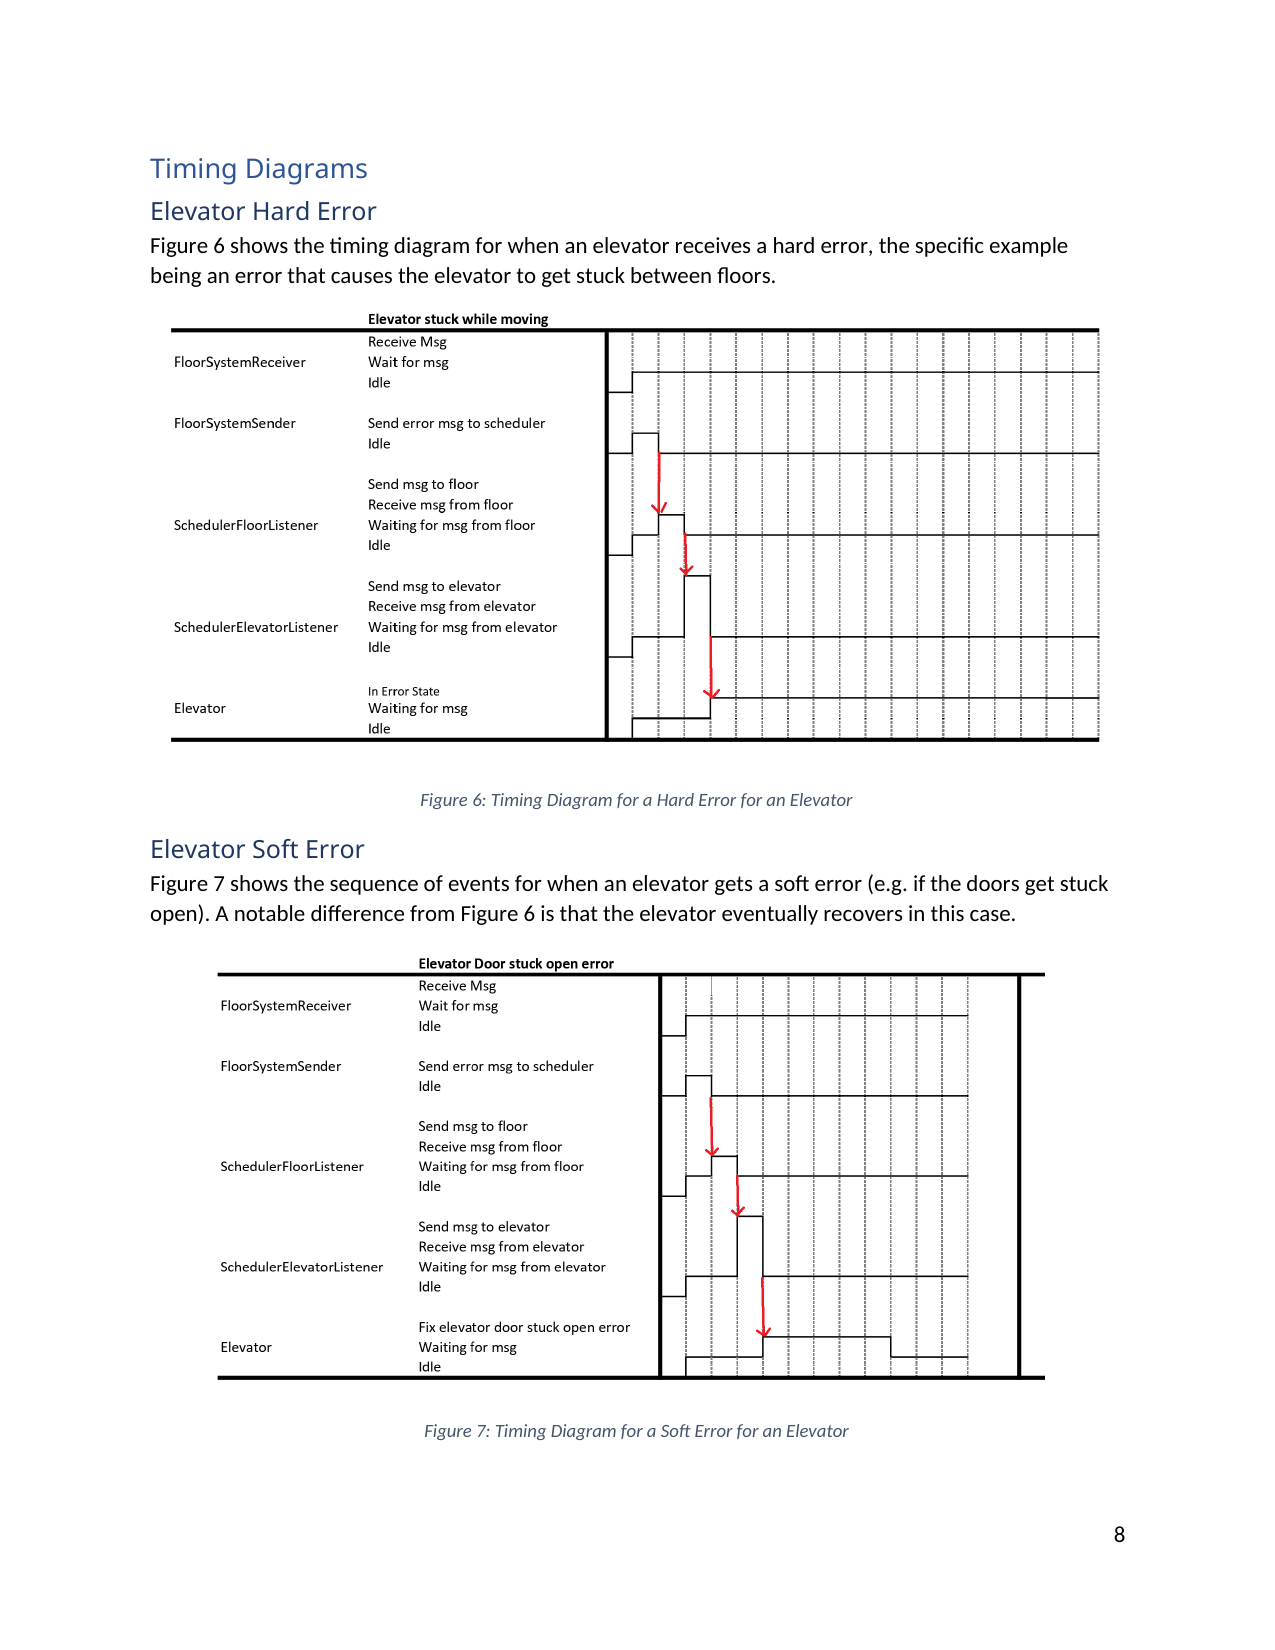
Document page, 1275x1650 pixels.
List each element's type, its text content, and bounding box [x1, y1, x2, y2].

picture [150, 307, 1125, 770]
subtitle Elevator Hard Error [150, 194, 1125, 228]
picture [150, 946, 1122, 1401]
subtitle Timing Diagrams [150, 150, 1125, 187]
text Figure 7 shows the sequence of events for when an elevator gets a soft error (e.g. if the doors get stuck open). A notable difference from Figure 6 is that the elevator eventually recovers in this case. [150, 869, 1125, 927]
text Figure 6 shows the timing diagram for when an elevator receives a hard error, the specific example being an error that causes the elevator to get stuck between floors. [150, 231, 1125, 289]
subtitle Elevator Soft Error [150, 832, 1125, 866]
